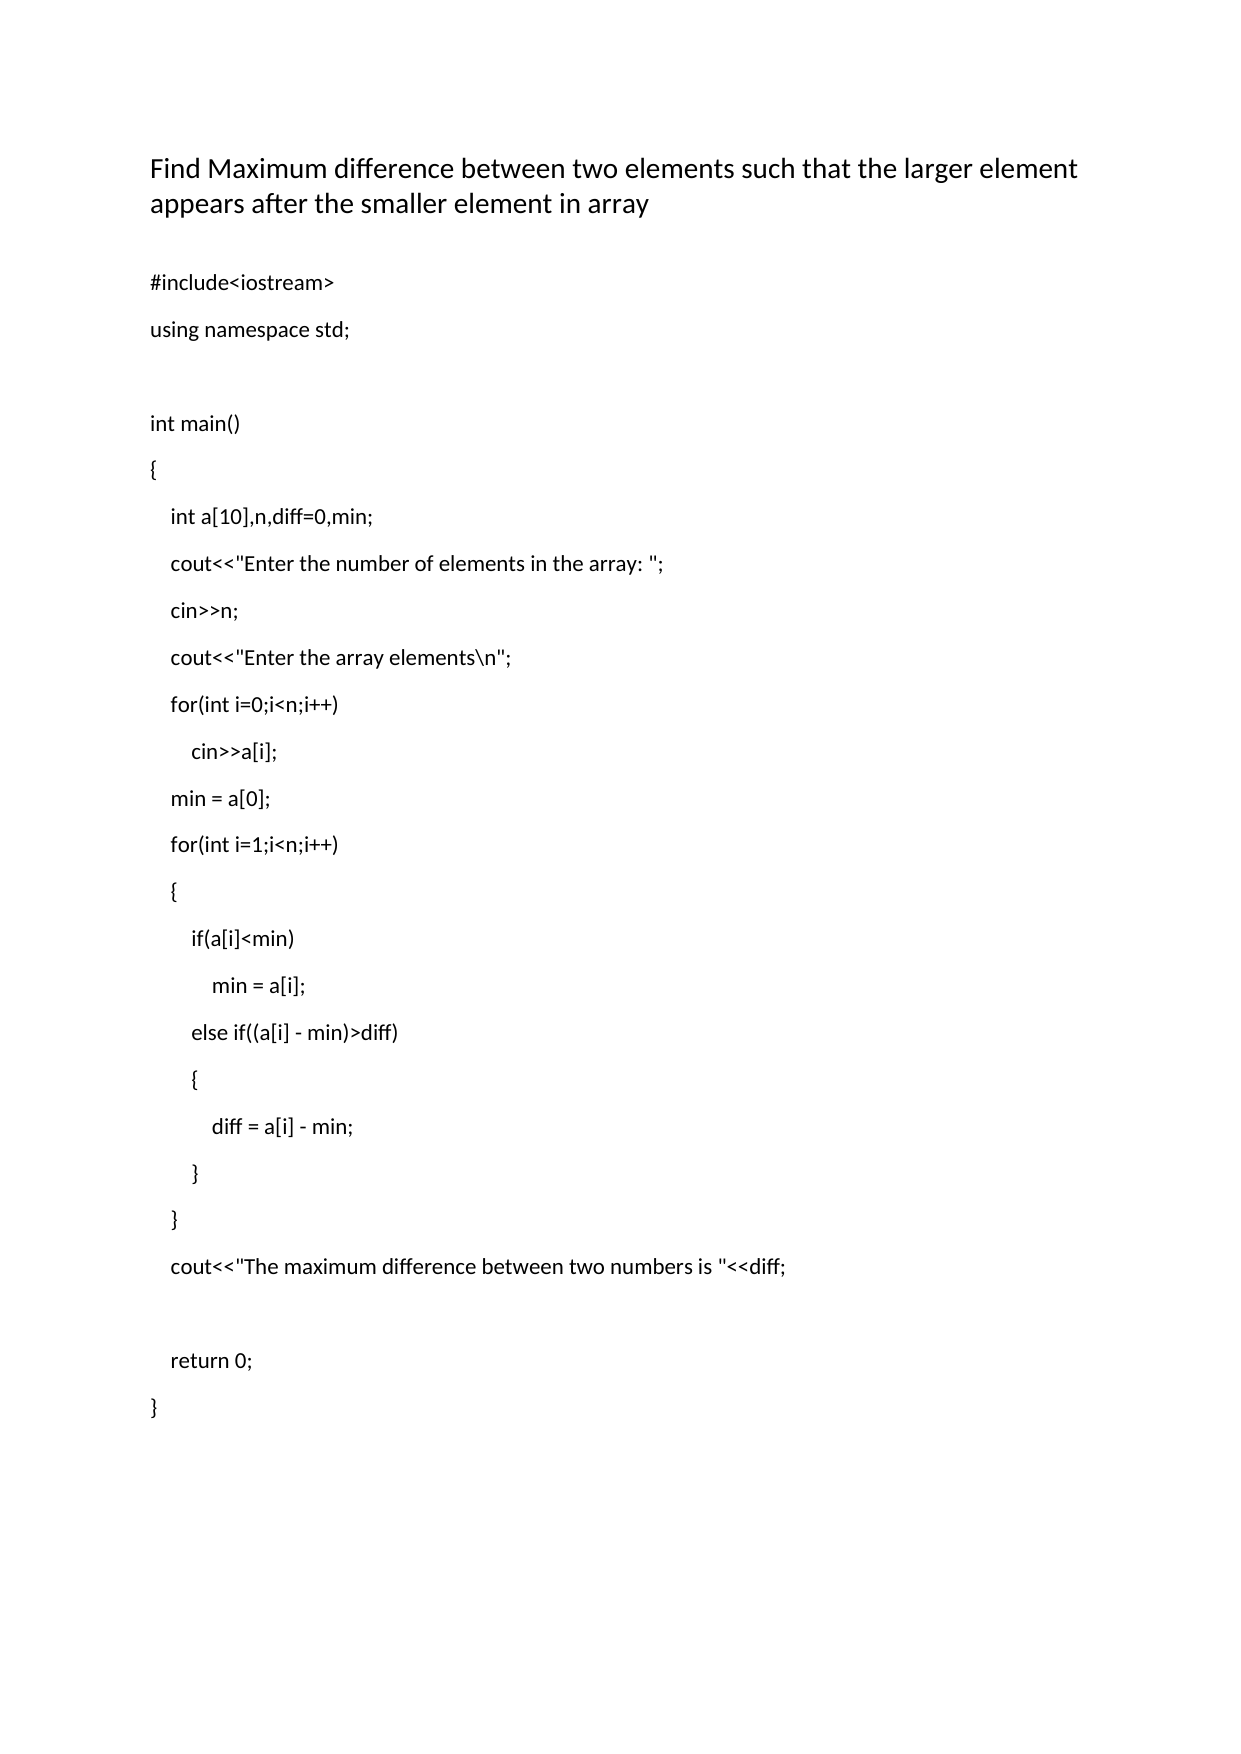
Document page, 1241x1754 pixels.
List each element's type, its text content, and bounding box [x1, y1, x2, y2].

text } [150, 1159, 1090, 1187]
text int a[10],n,diff=0,min; [150, 502, 1090, 531]
text min = a[0]; [150, 784, 1090, 812]
text #include<iostream> [150, 268, 1090, 296]
text cin>>n; [150, 596, 1090, 624]
text min = a[i]; [150, 971, 1090, 999]
text cout<<"Enter the number of elements in the array: "; [150, 549, 1090, 577]
text using namespace std; [150, 315, 1090, 343]
text cin>>a[i]; [150, 737, 1090, 765]
text { [150, 877, 1090, 906]
text { [150, 1065, 1090, 1093]
text cout<<"Enter the array elements\n"; [150, 643, 1090, 671]
text else if((a[i] - min)>diff) [150, 1018, 1090, 1046]
text } [150, 1206, 1090, 1234]
text if(a[i]<min) [150, 924, 1090, 952]
text for(int i=1;i<n;i++) [150, 831, 1090, 859]
text } [150, 1393, 1090, 1421]
text int main() [150, 409, 1090, 437]
text { [150, 456, 1090, 484]
text diff = a[i] - min; [150, 1112, 1090, 1140]
text Find Maximum difference between two elements such that the larger element appears after the smaller element in array [150, 150, 1090, 221]
text return 0; [150, 1346, 1090, 1374]
text for(int i=0;i<n;i++) [150, 690, 1090, 718]
text cout<<"The maximum difference between two numbers is "<<diff; [150, 1252, 1090, 1281]
